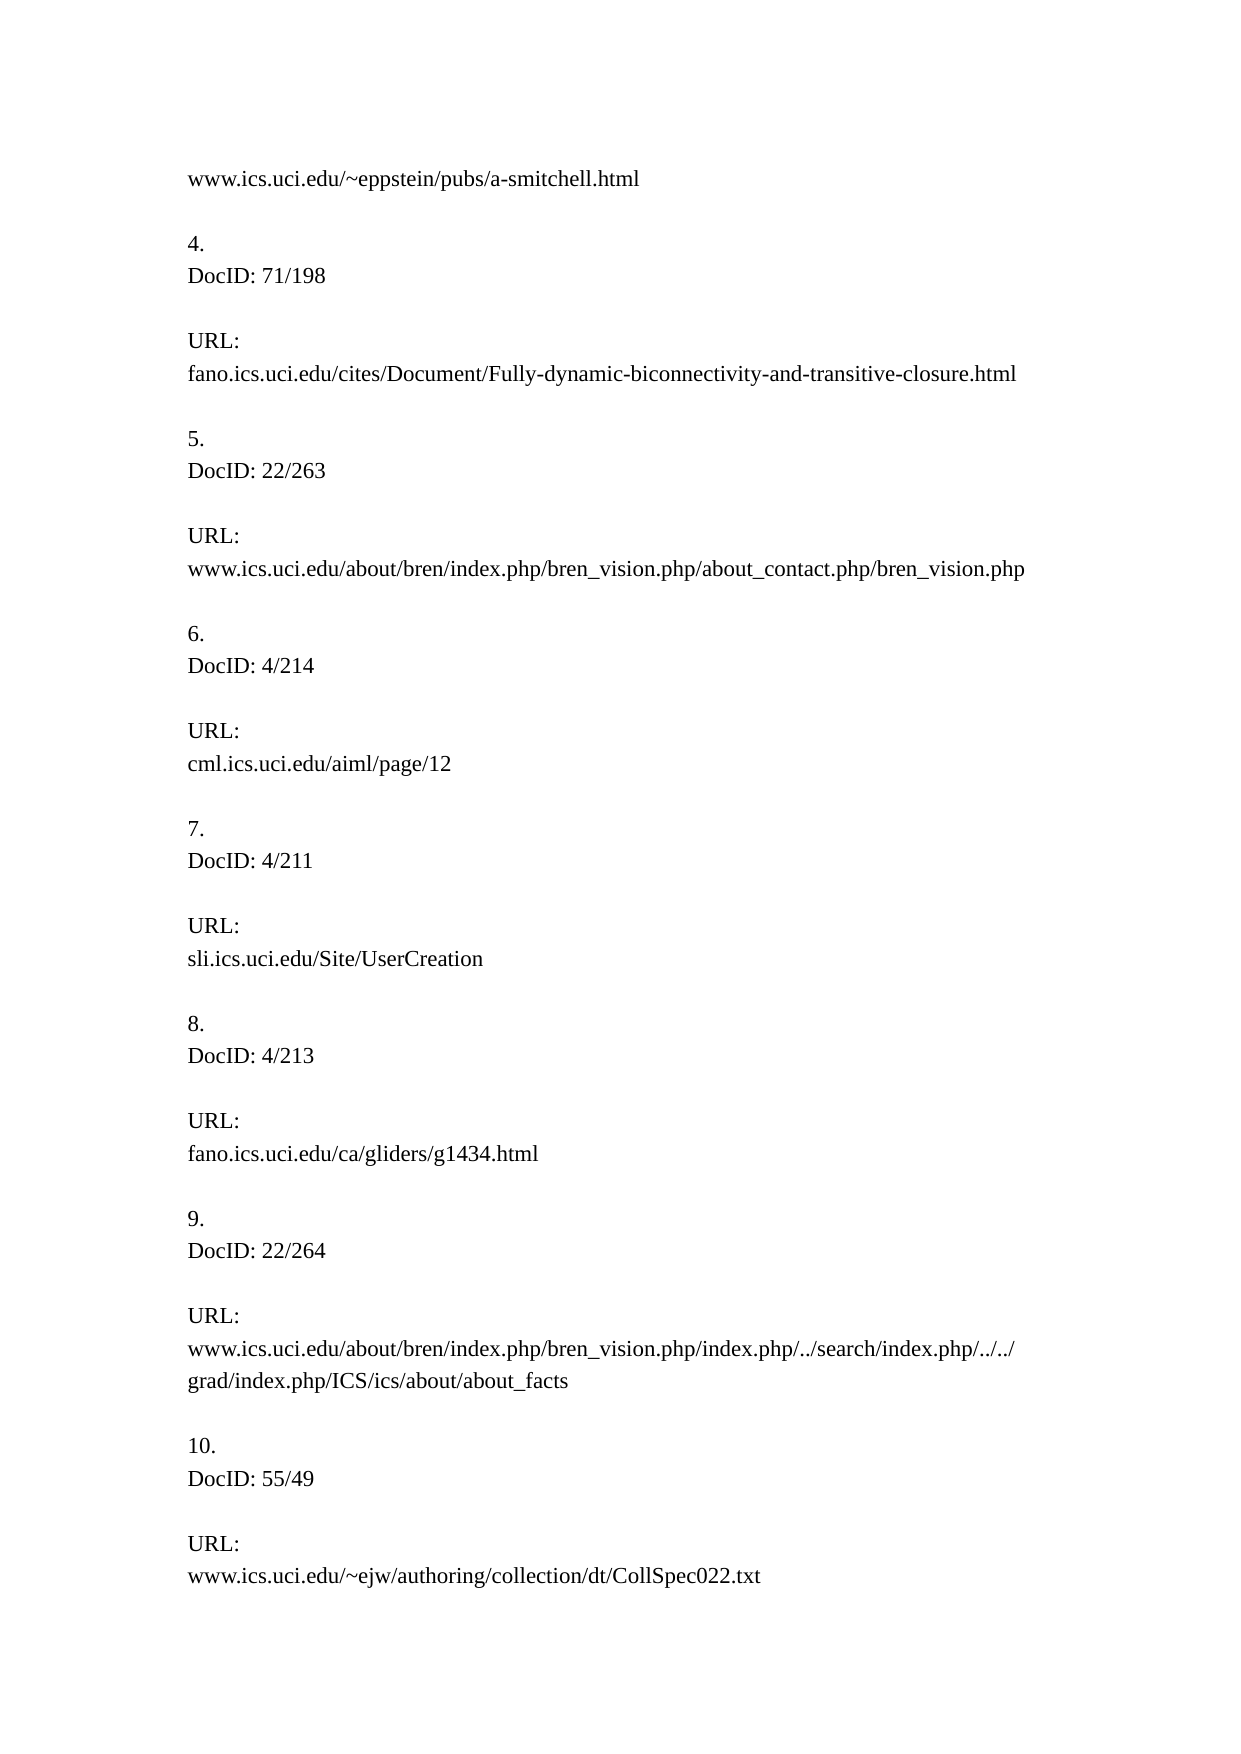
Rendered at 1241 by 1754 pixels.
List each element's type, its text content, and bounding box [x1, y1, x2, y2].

text www.ics.uci.edu/about/bren/index.php/bren_vision.php/about_contact.php/bren_vision.php [187, 552, 1053, 584]
text 10. [187, 1429, 1053, 1462]
text sli.ics.uci.edu/Site/UserCreation [187, 942, 1053, 974]
text 8. [187, 1007, 1053, 1039]
text 5. [187, 422, 1053, 454]
text URL: [187, 714, 1053, 747]
text DocID: 71/198 [187, 259, 1053, 292]
text 6. [187, 617, 1053, 649]
text DocID: 55/49 [187, 1462, 1053, 1494]
text www.ics.uci.edu/~eppstein/pubs/a-smitchell.html [187, 162, 1053, 194]
text DocID: 4/211 [187, 844, 1053, 877]
text DocID: 4/213 [187, 1039, 1053, 1072]
text www.ics.uci.edu/about/bren/index.php/bren_vision.php/index.php/../search/index.php/../../grad/index.php/ICS/ics/about/about_facts [187, 1332, 1053, 1397]
text 4. [187, 227, 1053, 259]
text 7. [187, 812, 1053, 844]
text URL: [187, 1104, 1053, 1137]
text DocID: 22/264 [187, 1234, 1053, 1267]
text URL: [187, 1299, 1053, 1332]
text URL: [187, 324, 1053, 357]
text DocID: 4/214 [187, 649, 1053, 682]
text URL: [187, 519, 1053, 552]
text URL: [187, 1527, 1053, 1559]
text 9. [187, 1202, 1053, 1234]
text fano.ics.uci.edu/ca/gliders/g1434.html [187, 1137, 1053, 1169]
text cml.ics.uci.edu/aiml/page/12 [187, 747, 1053, 779]
text www.ics.uci.edu/~ejw/authoring/collection/dt/CollSpec022.txt [187, 1559, 1053, 1592]
text DocID: 22/263 [187, 454, 1053, 487]
text fano.ics.uci.edu/cites/Document/Fully-dynamic-biconnectivity-and-transitive-closure.html [187, 357, 1053, 389]
text URL: [187, 909, 1053, 942]
